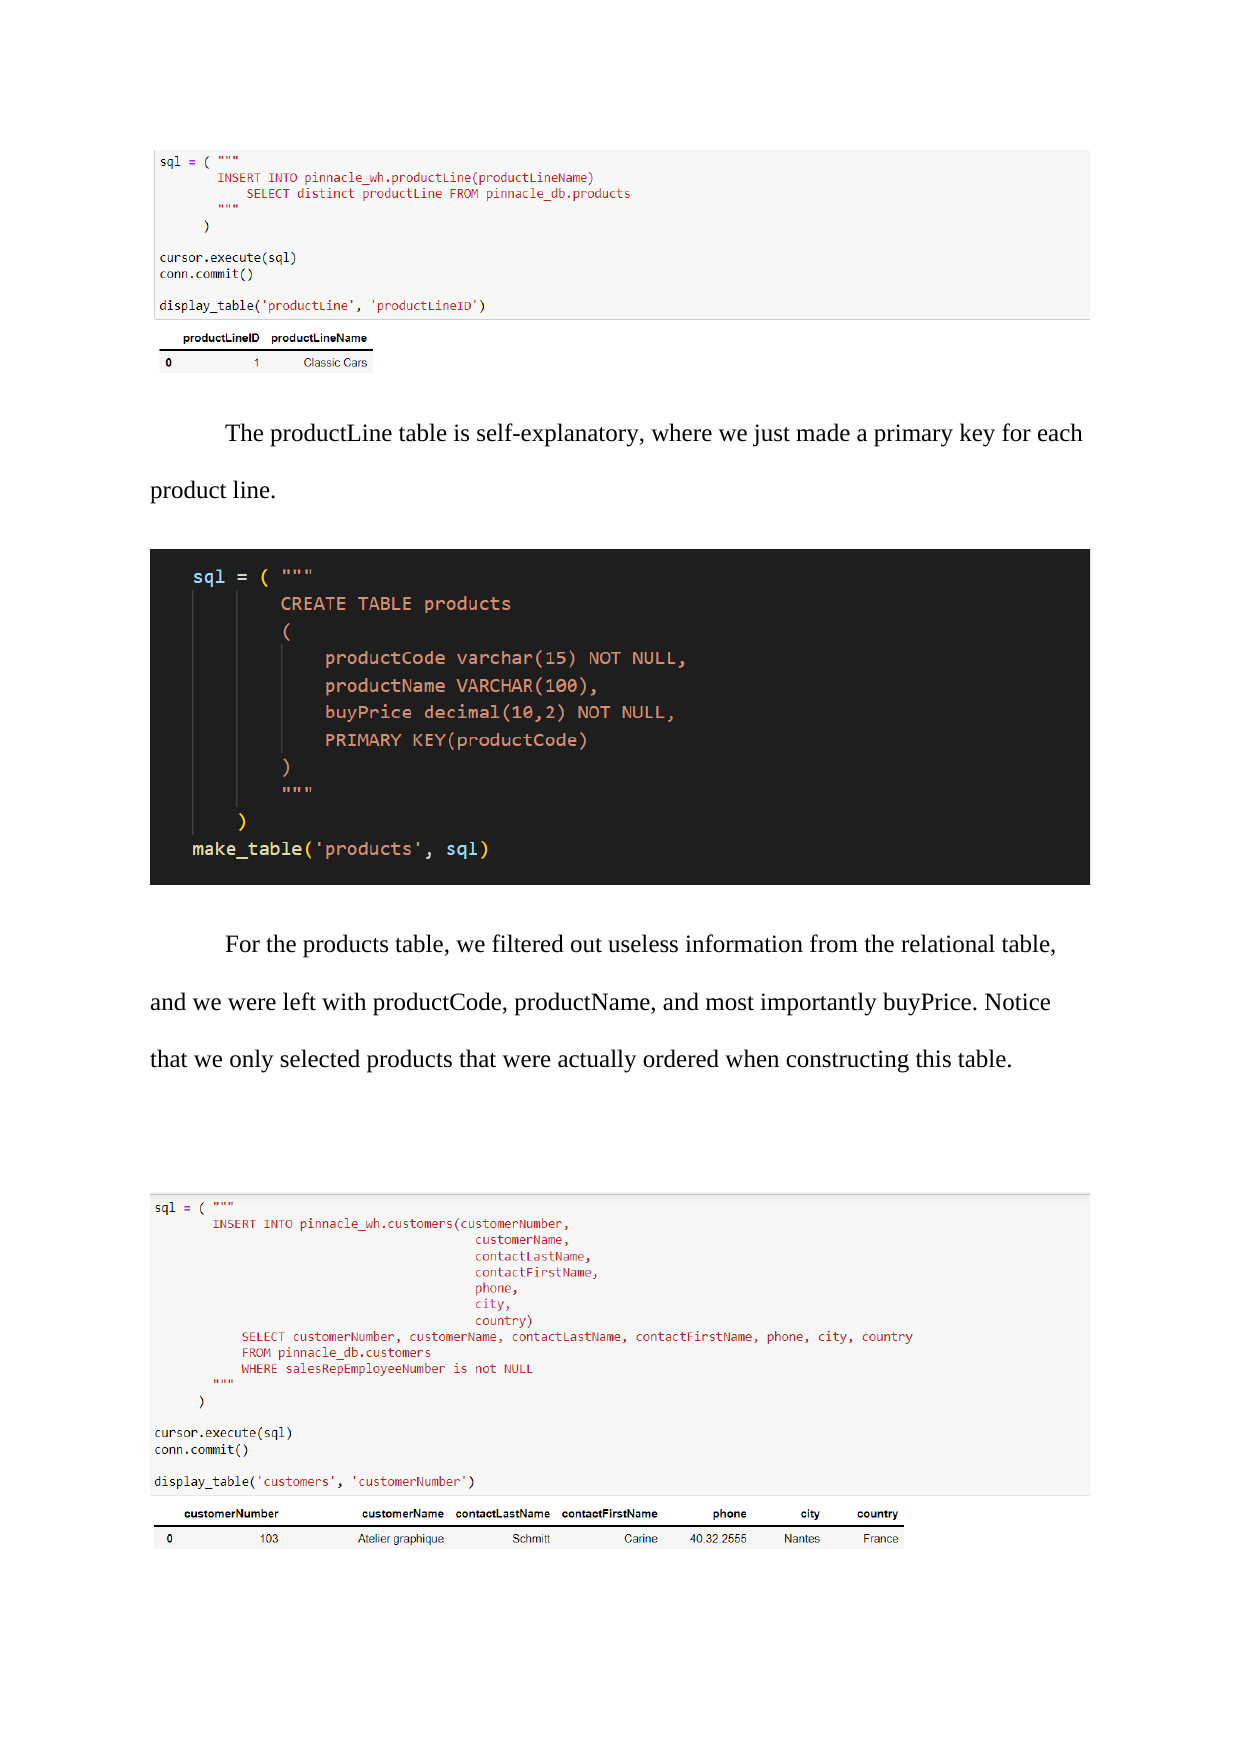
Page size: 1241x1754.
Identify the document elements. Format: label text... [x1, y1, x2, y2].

picture [150, 1192, 1091, 1549]
picture [150, 150, 1091, 373]
text The productLine table is self-explanatory, where we just made a primary key for each product line. [150, 418, 1090, 504]
text For the products table, we filtered out useless information from the relational table, and we were left with productCode, productName, and most importantly buyPrice. Notice that we only selected products that were actually ordered when constructing this table. [150, 929, 1090, 1073]
picture [150, 549, 1091, 885]
